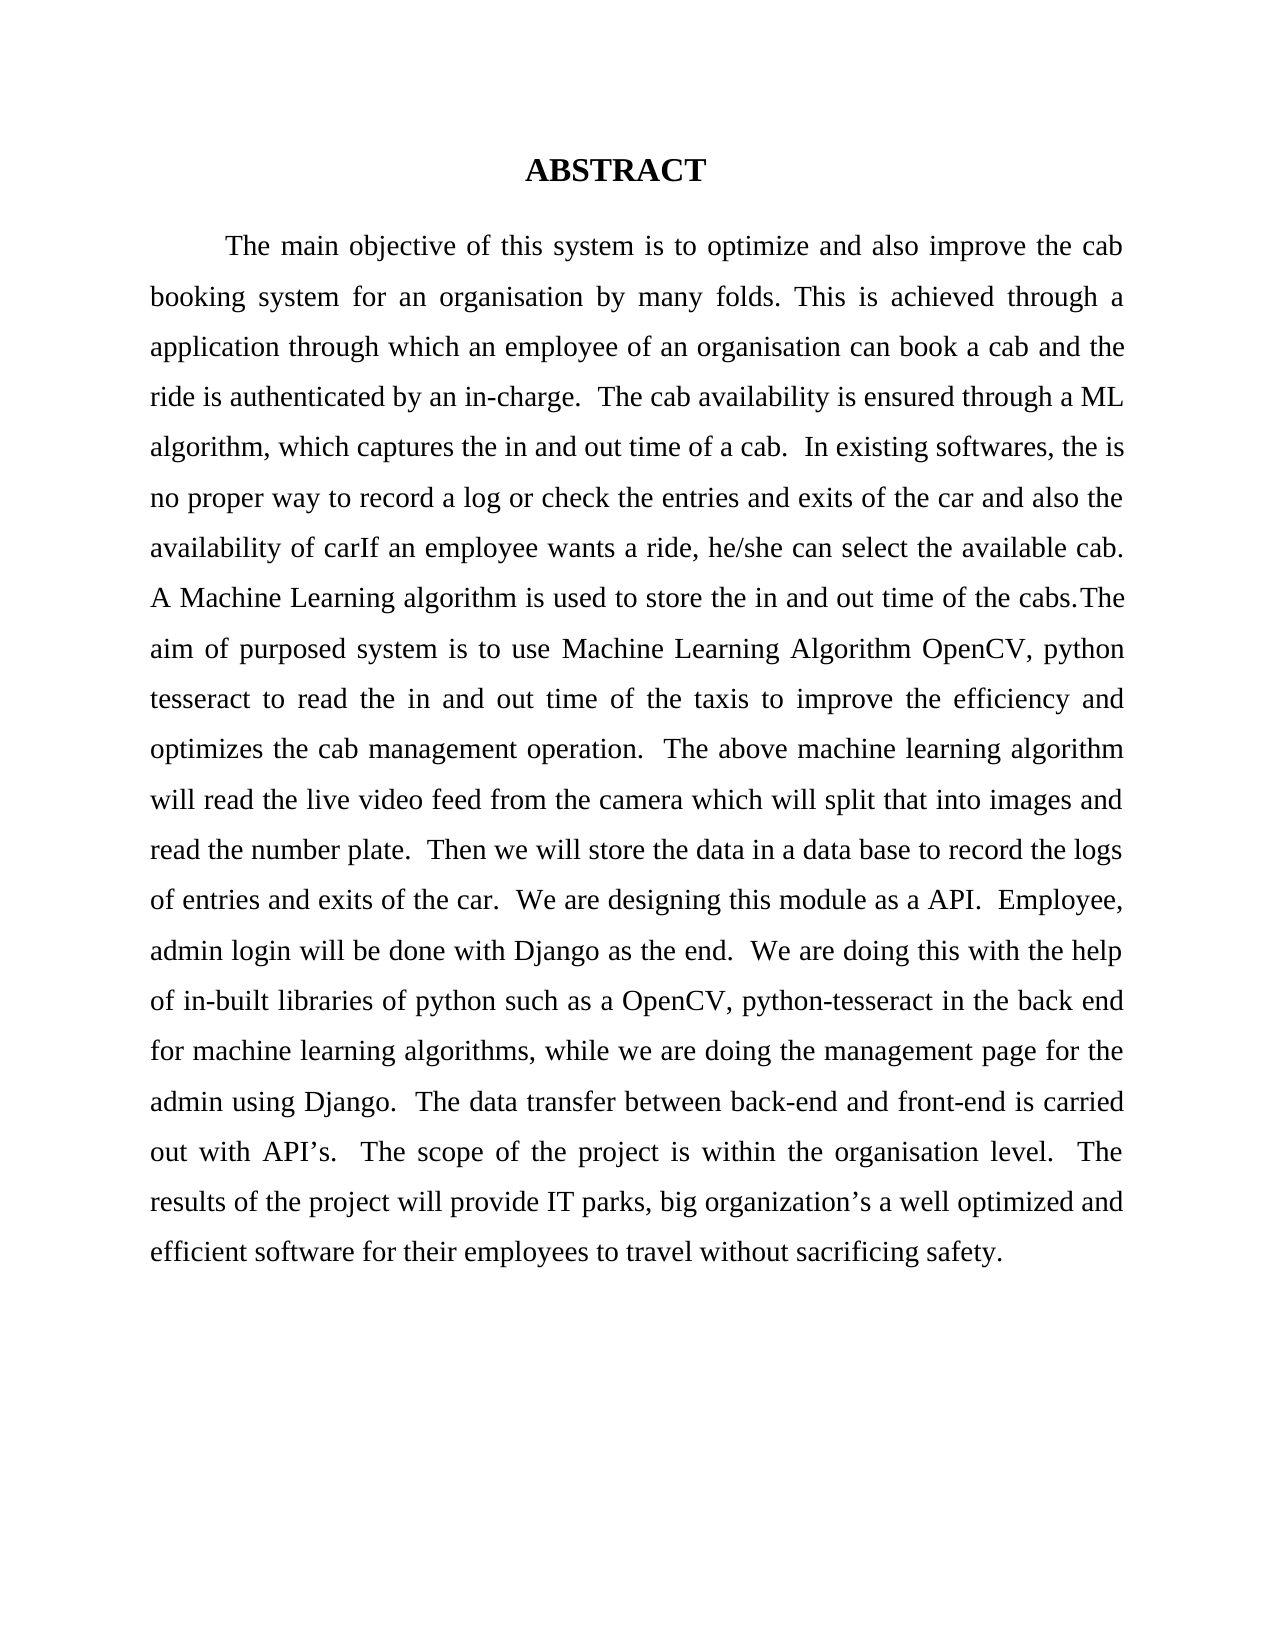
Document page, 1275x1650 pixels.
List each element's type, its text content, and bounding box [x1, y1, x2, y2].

text The main objective of this system is to optimize and also improve the cab booking system for an organisation by many folds. This is achieved through a application through which an employee of an organisation can book a cab and the ride is authenticated by an in-charge. The cab availability is ensured through a ML algorithm, which captures the in and out time of a cab. In existing softwares, the is no proper way to record a log or check the entries and exits of the car and also the availability of carIf an employee wants a ride, he/she can select the available cab. A Machine Learning algorithm is used to store the in and out time of the cabs.The aim of purposed system is to use Machine Learning Algorithm OpenCV, python tesseract to read the in and out time of the taxis to improve the efficiency and optimizes the cab management operation. The above machine learning algorithm will read the live video feed from the camera which will split that into images and read the number plate. Then we will store the data in a data base to record the logs of entries and exits of the car. We are designing this module as a API. Employee, admin login will be done with Django as the end. We are doing this with the help of in-built libraries of python such as a OpenCV, python-tesseract in the back end for machine learning algorithms, while we are doing the management page for the admin using Django. The data transfer between back-end and front-end is carried out with API’s. The scope of the project is within the organisation level. The results of the project will provide IT parks, big organization’s a well optimized and efficient software for their employees to travel without sacrificing safety. [150, 228, 1125, 1268]
text ABSTRACT [450, 150, 1125, 188]
